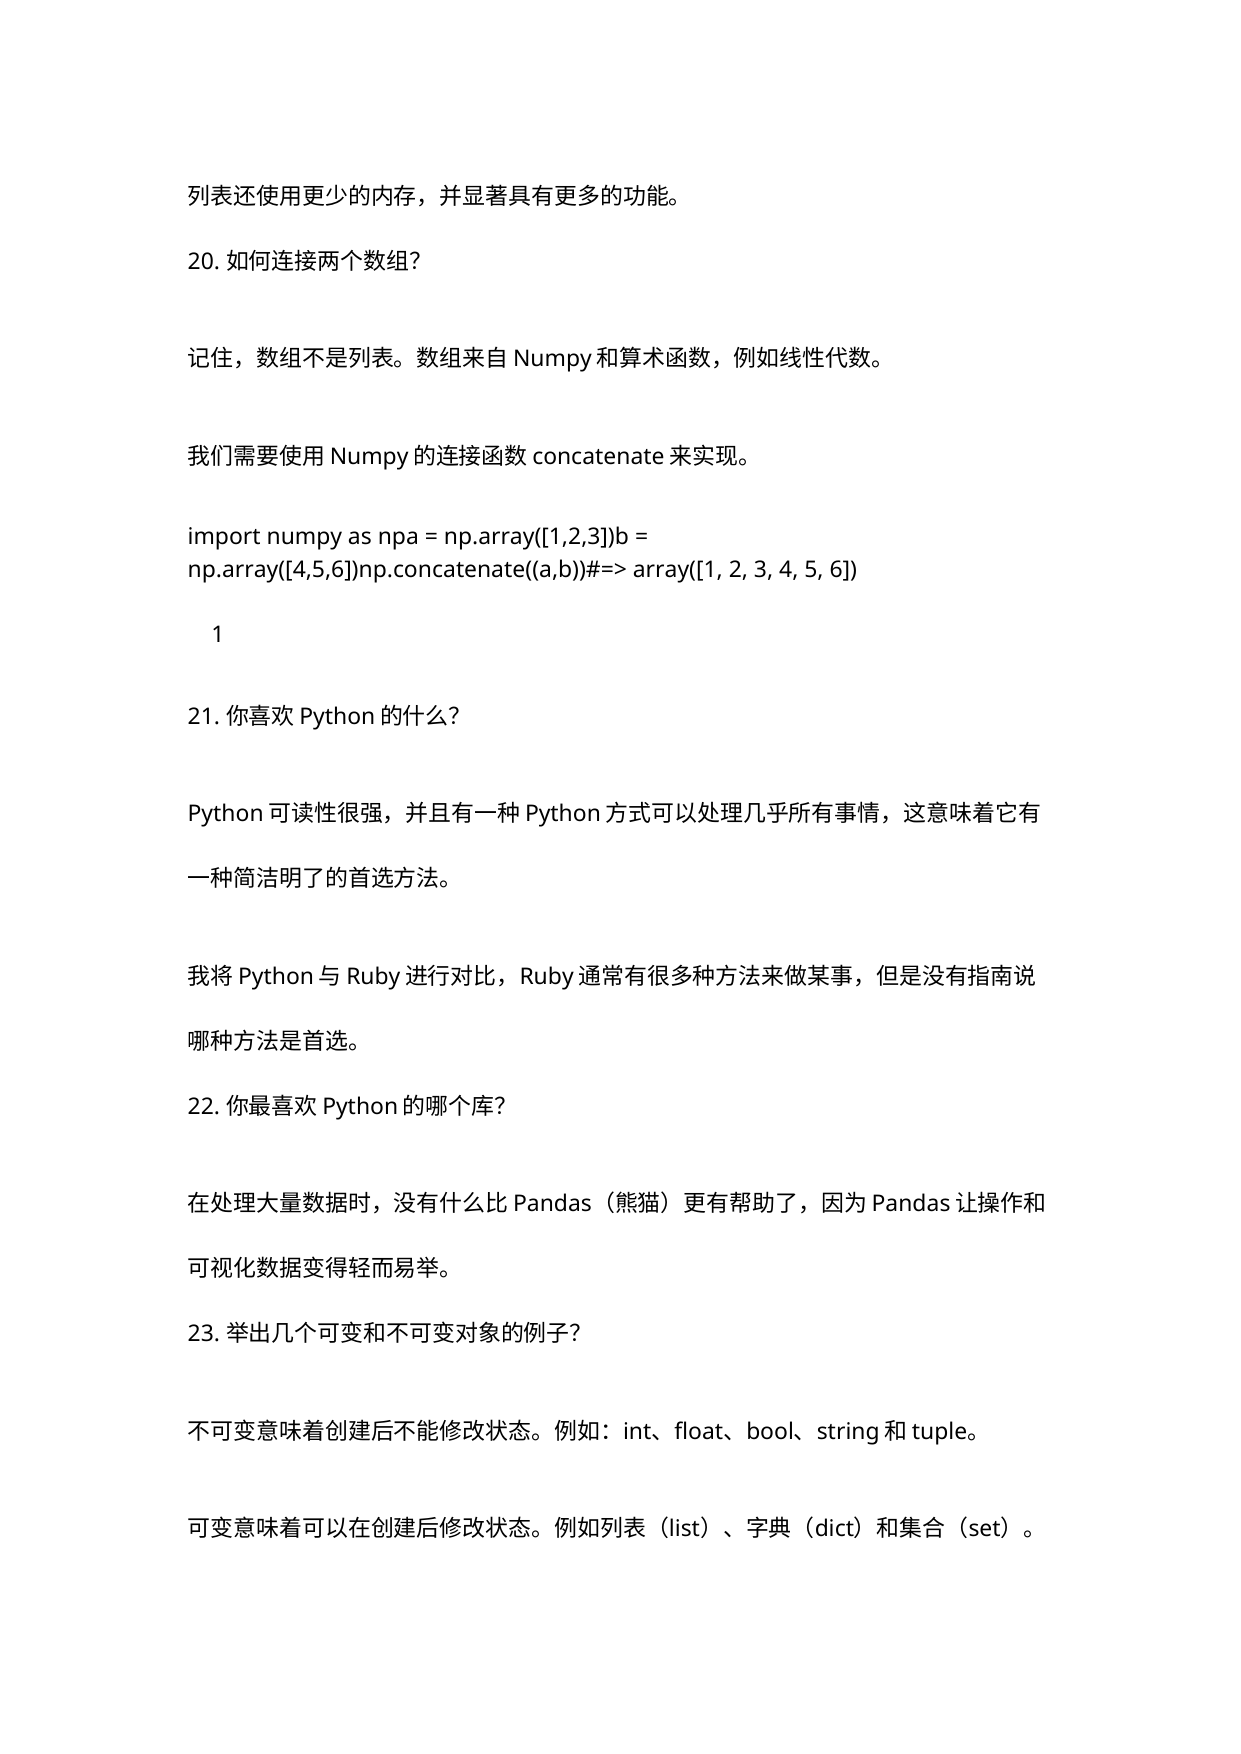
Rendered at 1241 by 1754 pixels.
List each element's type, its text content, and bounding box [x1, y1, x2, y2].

text 我将Python与Ruby进行对比，Ruby通常有很多种方法来做某事，但是没有指南说哪种方法是首选。 [187, 942, 1053, 1072]
text Python可读性很强，并且有一种Python方式可以处理几乎所有事情，这意味着它有一种简洁明了的首选方法。 [187, 779, 1053, 909]
text 1 [187, 617, 1053, 649]
text 记住，数组不是列表。数组来自Numpy和算术函数，例如线性代数。 [187, 324, 1053, 389]
text 不可变意味着创建后不能修改状态。例如：int、float、bool、string和tuple。 [187, 1397, 1053, 1462]
text 21. 你喜欢Python的什么？ [187, 682, 1053, 747]
text 我们需要使用Numpy的连接函数concatenate来实现。 [187, 422, 1053, 487]
text 23. 举出几个可变和不可变对象的例子？ [187, 1299, 1053, 1364]
text 在处理大量数据时，没有什么比Pandas（熊猫）更有帮助了，因为Pandas让操作和可视化数据变得轻而易举。 [187, 1169, 1053, 1299]
text import numpy as npa = np.array([1,2,3])b = np.array([4,5,6])np.concatenate((a,b))#=> array([1, 2, 3, 4, 5, 6]) [187, 519, 1053, 584]
text 可变意味着可以在创建后修改状态。例如列表（list）、字典（dict）和集合（set）。 [187, 1494, 1053, 1559]
text 22. 你最喜欢Python的哪个库？ [187, 1072, 1053, 1137]
text 20. 如何连接两个数组？ [187, 227, 1053, 292]
text 列表还使用更少的内存，并显著具有更多的功能。 [187, 162, 1053, 227]
